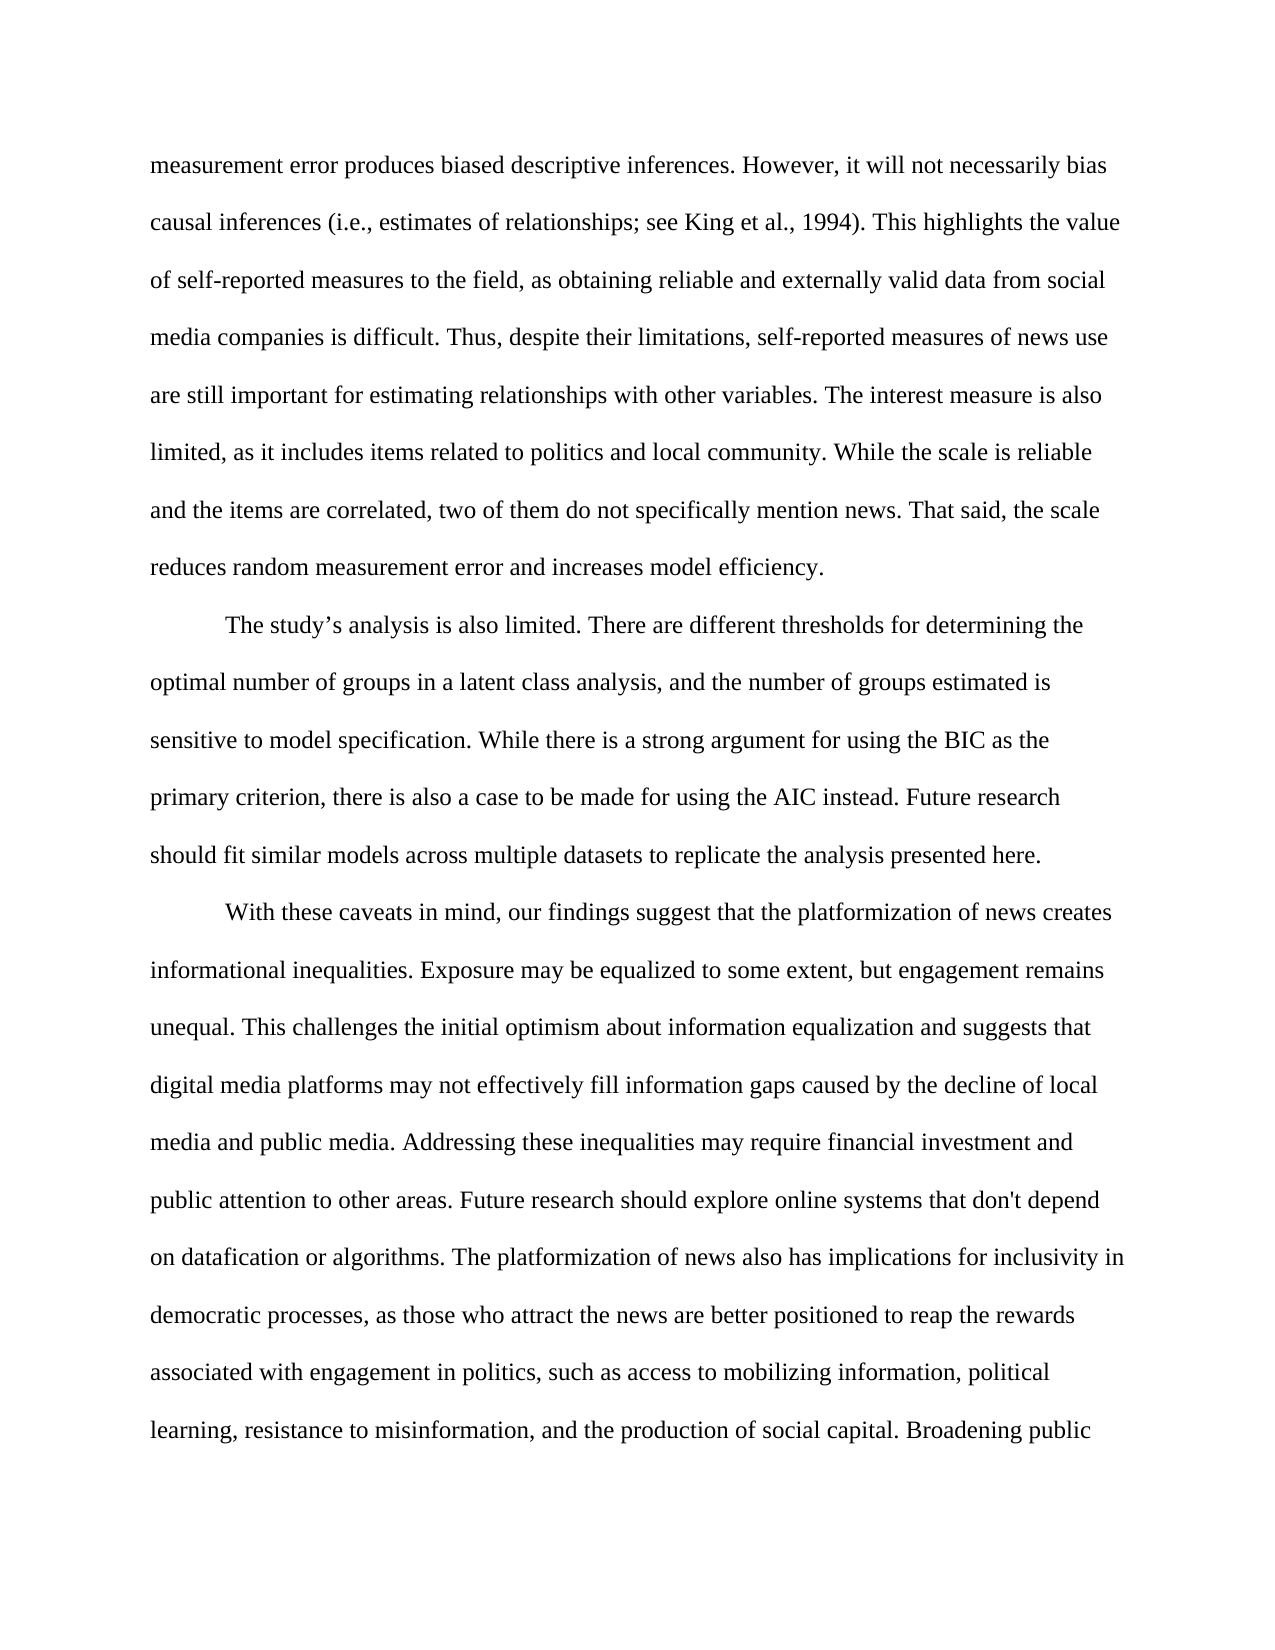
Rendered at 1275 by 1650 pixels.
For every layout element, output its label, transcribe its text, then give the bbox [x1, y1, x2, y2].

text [150, 150, 1125, 581]
text The study’s analysis is also limited. There are different thresholds for determining the optimal number of groups in a latent class analysis, and the number of groups estimated is sensitive to model specification. While there is a strong argument for using the BIC as the primary criterion, there is also a case to be made for using the AIC instead. Future research should fit similar models across multiple datasets to replicate the analysis presented here. [150, 610, 1125, 869]
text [150, 897, 1125, 1444]
